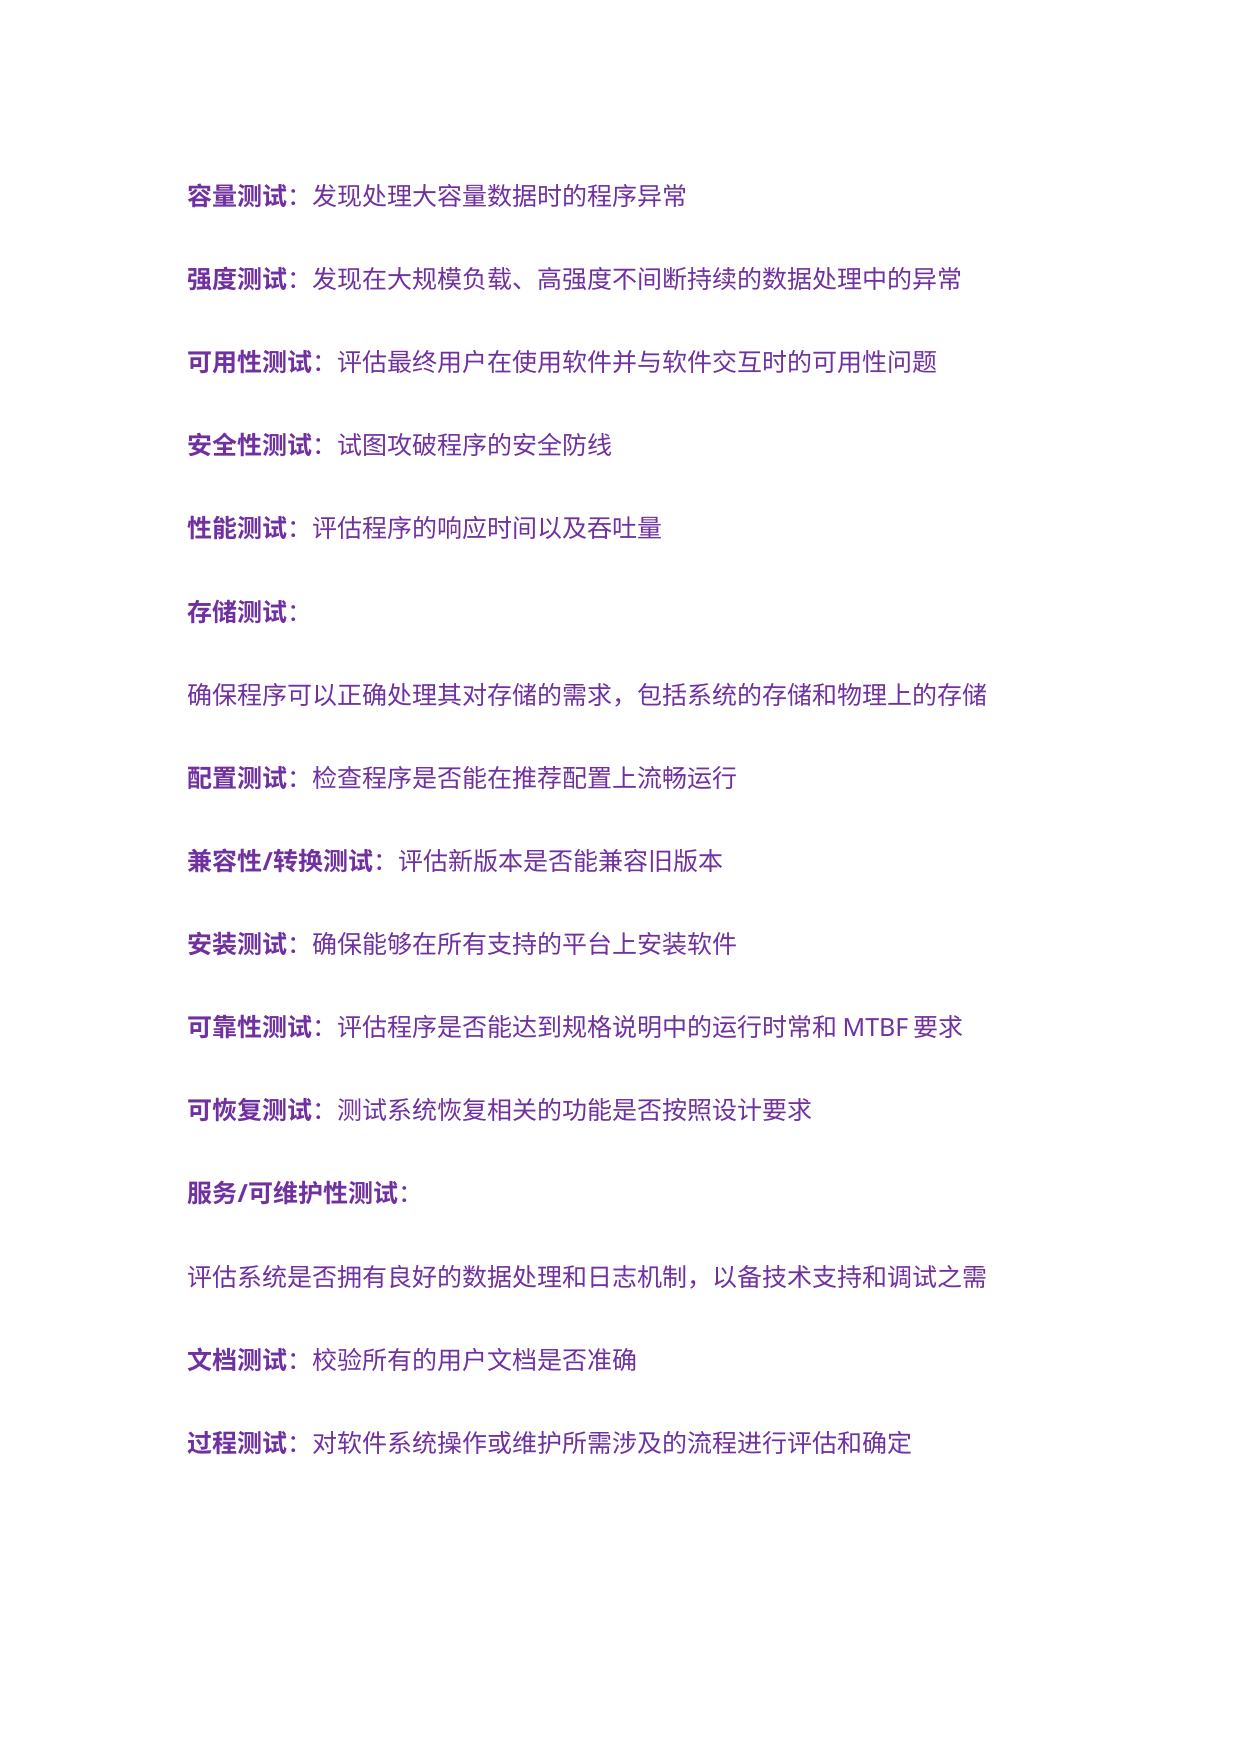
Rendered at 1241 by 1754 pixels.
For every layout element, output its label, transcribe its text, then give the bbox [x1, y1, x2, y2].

text 存储测试： [187, 578, 1053, 643]
text 强度测试：发现在大规模负载、高强度不间断持续的数据处理中的异常 [187, 245, 1053, 310]
text 性能测试：评估程序的响应时间以及吞吐量 [187, 494, 1053, 559]
text 可靠性测试：评估程序是否能达到规格说明中的运行时常和MTBF要求 [187, 993, 1053, 1058]
text 可恢复测试：测试系统恢复相关的功能是否按照设计要求 [187, 1076, 1053, 1141]
text 评估系统是否拥有良好的数据处理和日志机制，以备技术支持和调试之需 [187, 1243, 1053, 1308]
text 过程测试：对软件系统操作或维护所需涉及的流程进行评估和确定 [187, 1409, 1053, 1474]
text 安装测试：确保能够在所有支持的平台上安装软件 [187, 910, 1053, 975]
text 容量测试：发现处理大容量数据时的程序异常 [187, 162, 1053, 227]
text 安全性测试：试图攻破程序的安全防线 [187, 411, 1053, 476]
text 文档测试：校验所有的用户文档是否准确 [187, 1326, 1053, 1391]
text 服务/可维护性测试： [187, 1159, 1053, 1224]
text 配置测试：检查程序是否能在推荐配置上流畅运行 [187, 744, 1053, 809]
text 兼容性/转换测试：评估新版本是否能兼容旧版本 [187, 827, 1053, 892]
text 可用性测试：评估最终用户在使用软件并与软件交互时的可用性问题 [187, 328, 1053, 393]
text 确保程序可以正确处理其对存储的需求，包括系统的存储和物理上的存储 [187, 661, 1053, 726]
